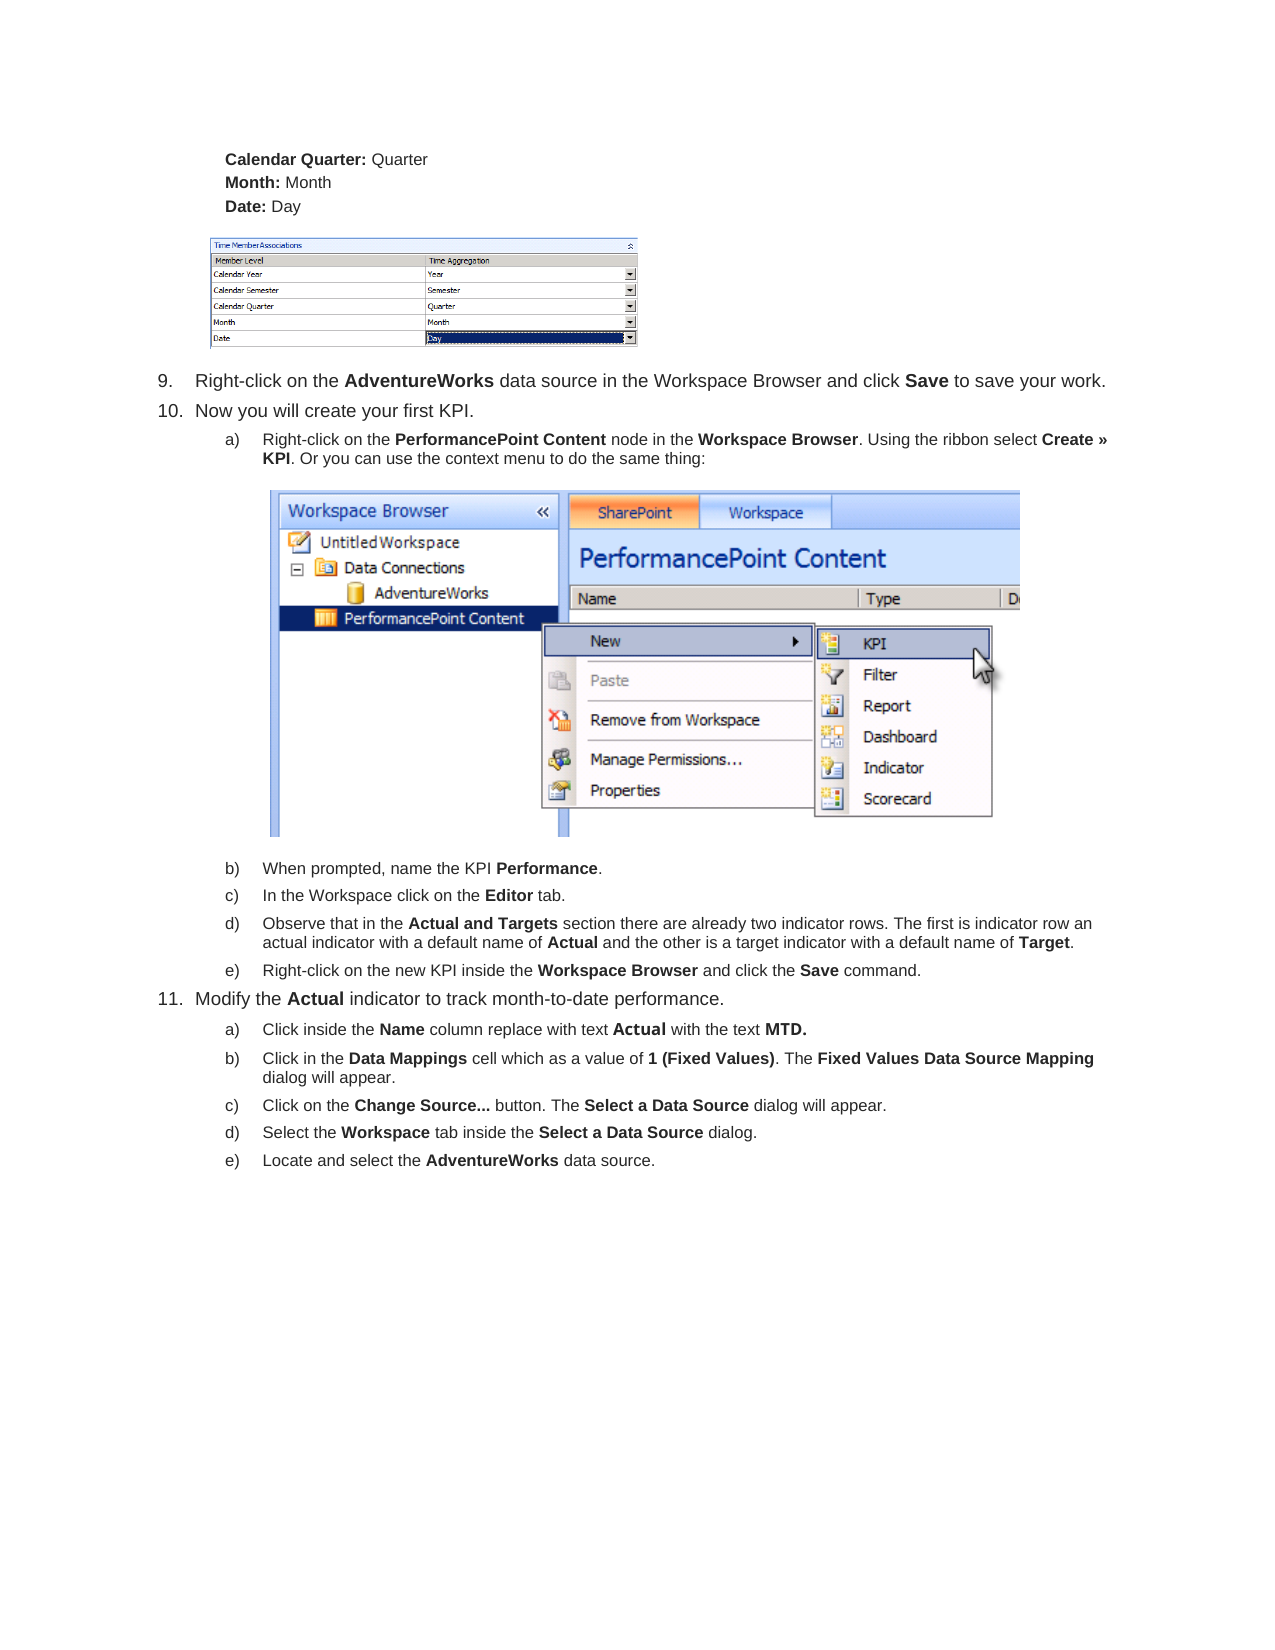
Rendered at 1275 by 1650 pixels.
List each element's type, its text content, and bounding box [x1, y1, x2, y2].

list Click inside the Name column replace with text Actual with the text MTD. [225, 1018, 1125, 1041]
list Click in the Data Mappings cell which as a value of 1 (Fixed Values). The Fixed Values Data Source Mapping dialog will appear. [225, 1049, 1125, 1087]
text Date: Day [225, 197, 1125, 216]
picture [210, 237, 638, 349]
list Click on the Change Source... button. The Select a Data Source dialog will appear. [225, 1096, 1125, 1115]
list In the Workspace click on the Editor tab. [225, 886, 1125, 905]
list When prompted, name the KPI Performance. [225, 859, 1125, 878]
text Calendar Quarter: Quarter [225, 150, 1125, 169]
list Right-click on the PerformancePoint Content node in the Workspace Browser. Using the ribbon select Create » KPI. Or you can use the context menu to do the same thing: [225, 430, 1125, 468]
text Right-click on the AdventureWorks data source in the Workspace Browser and click Save to save your work. [157, 370, 1125, 392]
text Month: Month [225, 173, 1125, 192]
text Now you will create your first KPI. [157, 400, 1125, 421]
picture [270, 490, 1020, 837]
text Modify the Actual indicator to track month-to-date performance. [157, 988, 1125, 1009]
list Observe that in the Actual and Targets section there are already two indicator rows. The first is indicator row an actual indicator with a default name of Actual and the other is a target indicator with a default name of Target. [225, 914, 1125, 952]
list Select the Workspace tab inside the Select a Data Source dialog. [225, 1123, 1125, 1142]
list Locate and select the AdventureWorks data source. [225, 1151, 1125, 1170]
list Right-click on the new KPI inside the Workspace Browser and click the Save command. [225, 960, 1125, 979]
